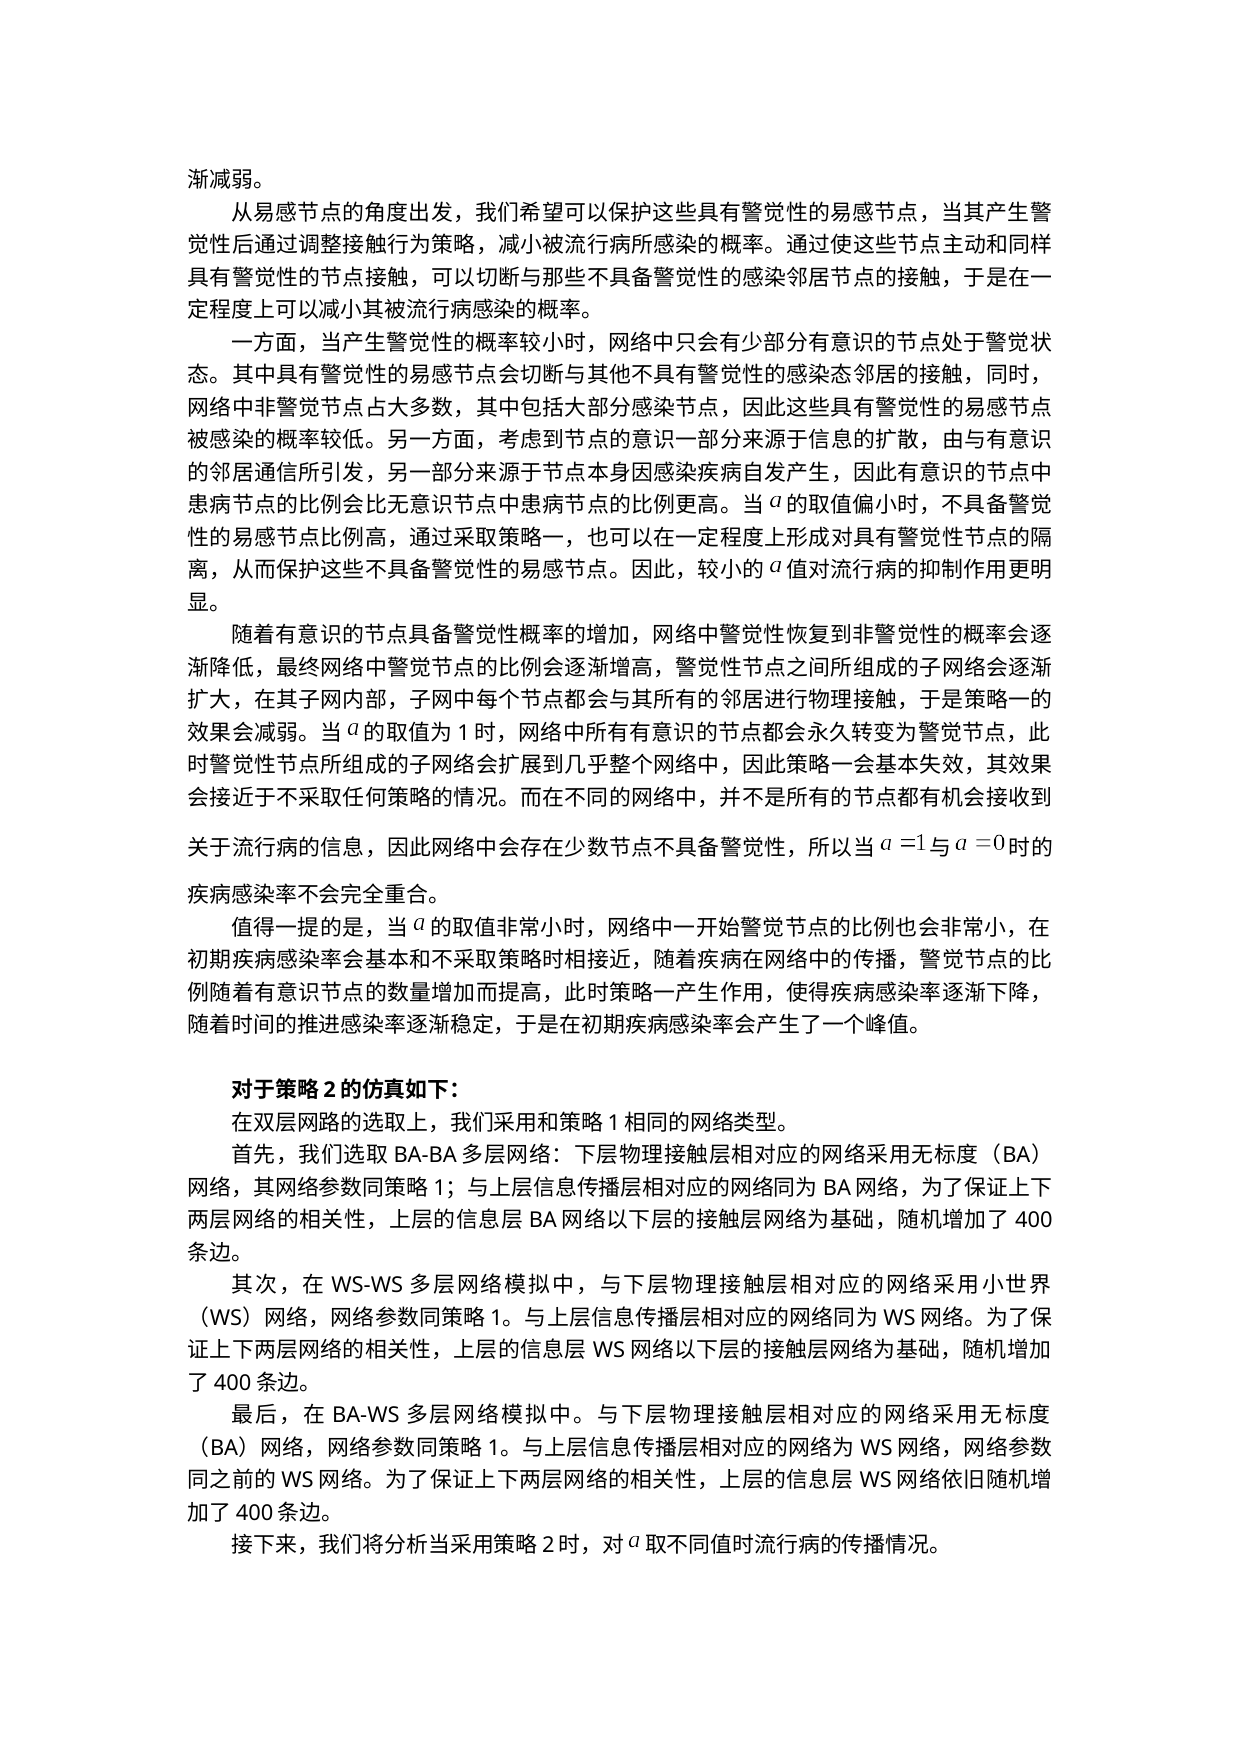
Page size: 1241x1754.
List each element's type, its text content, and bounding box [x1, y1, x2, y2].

text 值得一提的是，当的取值非常小时，网络中一开始警觉节点的比例也会非常小，在初期疾病感染率会基本和不采取策略时相接近，随着疾病在网络中的传播，警觉节点的比例随着有意识节点的数量增加而提高，此时策略一产生作用，使得疾病感染率逐渐下降，随着时间的推进感染率逐渐稳定，于是在初期疾病感染率会产生了一个峰值。 [187, 909, 1053, 1039]
text 对于策略2的仿真如下： [187, 1072, 1053, 1104]
text 其次，在WS-WS多层网络模拟中，与下层物理接触层相对应的网络采用小世界（WS）网络，网络参数同策略1。与上层信息传播层相对应的网络同为WS网络。为了保证上下两层网络的相关性，上层的信息层WS网络以下层的接触层网络为基础，随机增加了400条边。 [187, 1267, 1053, 1397]
text 一方面，当产生警觉性的概率较小时，网络中只会有少部分有意识的节点处于警觉状态。其中具有警觉性的易感节点会切断与其他不具有警觉性的感染态邻居的接触，同时，网络中非警觉节点占大多数，其中包括大部分感染节点，因此这些具有警觉性的易感节点被感染的概率较低。另一方面，考虑到节点的意识一部分来源于信息的扩散，由与有意识的邻居通信所引发，另一部分来源于节点本身因感染疾病自发产生，因此有意识的节点中患病节点的比例会比无意识节点中患病节点的比例更高。当的取值偏小时，不具备警觉性的易感节点比例高，通过采取策略一，也可以在一定程度上形成对具有警觉性节点的隔离，从而保护这些不具备警觉性的易感节点。因此，较小的值对流行病的抑制作用更明显。 [187, 324, 1053, 617]
text 首先，我们选取BA-BA多层网络：下层物理接触层相对应的网络采用无标度（BA）网络，其网络参数同策略1；与上层信息传播层相对应的网络同为BA网络，为了保证上下两层网络的相关性，上层的信息层BA网络以下层的接触层网络为基础，随机增加了400条边。 [187, 1137, 1053, 1267]
text 接下来，我们将分析当采用策略2时，对取不同值时流行病的传播情况。 [187, 1527, 1053, 1559]
text 最后，在BA-WS多层网络模拟中。与下层物理接触层相对应的网络采用无标度（BA）网络，网络参数同策略1。与上层信息传播层相对应的网络为WS网络，网络参数同之前的WS网络。为了保证上下两层网络的相关性，上层的信息层WS网络依旧随机增加了400条边。 [187, 1397, 1053, 1527]
text 从易感节点的角度出发，我们希望可以保护这些具有警觉性的易感节点，当其产生警觉性后通过调整接触行为策略，减小被流行病所感染的概率。通过使这些节点主动和同样具有警觉性的节点接触，可以切断与那些不具备警觉性的感染邻居节点的接触，于是在一定程度上可以减小其被流行病感染的概率。 [187, 194, 1053, 324]
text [187, 162, 1053, 194]
text 随着有意识的节点具备警觉性概率的增加，网络中警觉性恢复到非警觉性的概率会逐渐降低，最终网络中警觉节点的比例会逐渐增高，警觉性节点之间所组成的子网络会逐渐扩大，在其子网内部，子网中每个节点都会与其所有的邻居进行物理接触，于是策略一的效果会减弱。当的取值为1时，网络中所有有意识的节点都会永久转变为警觉节点，此时警觉性节点所组成的子网络会扩展到几乎整个网络中，因此策略一会基本失效，其效果会接近于不采取任何策略的情况。而在不同的网络中，并不是所有的节点都有机会接收到关于流行病的信息，因此网络中会存在少数节点不具备警觉性，所以当与时的疾病感染率不会完全重合。 [187, 617, 1053, 909]
text 在双层网路的选取上，我们采用和策略1相同的网络类型。 [187, 1104, 1053, 1137]
